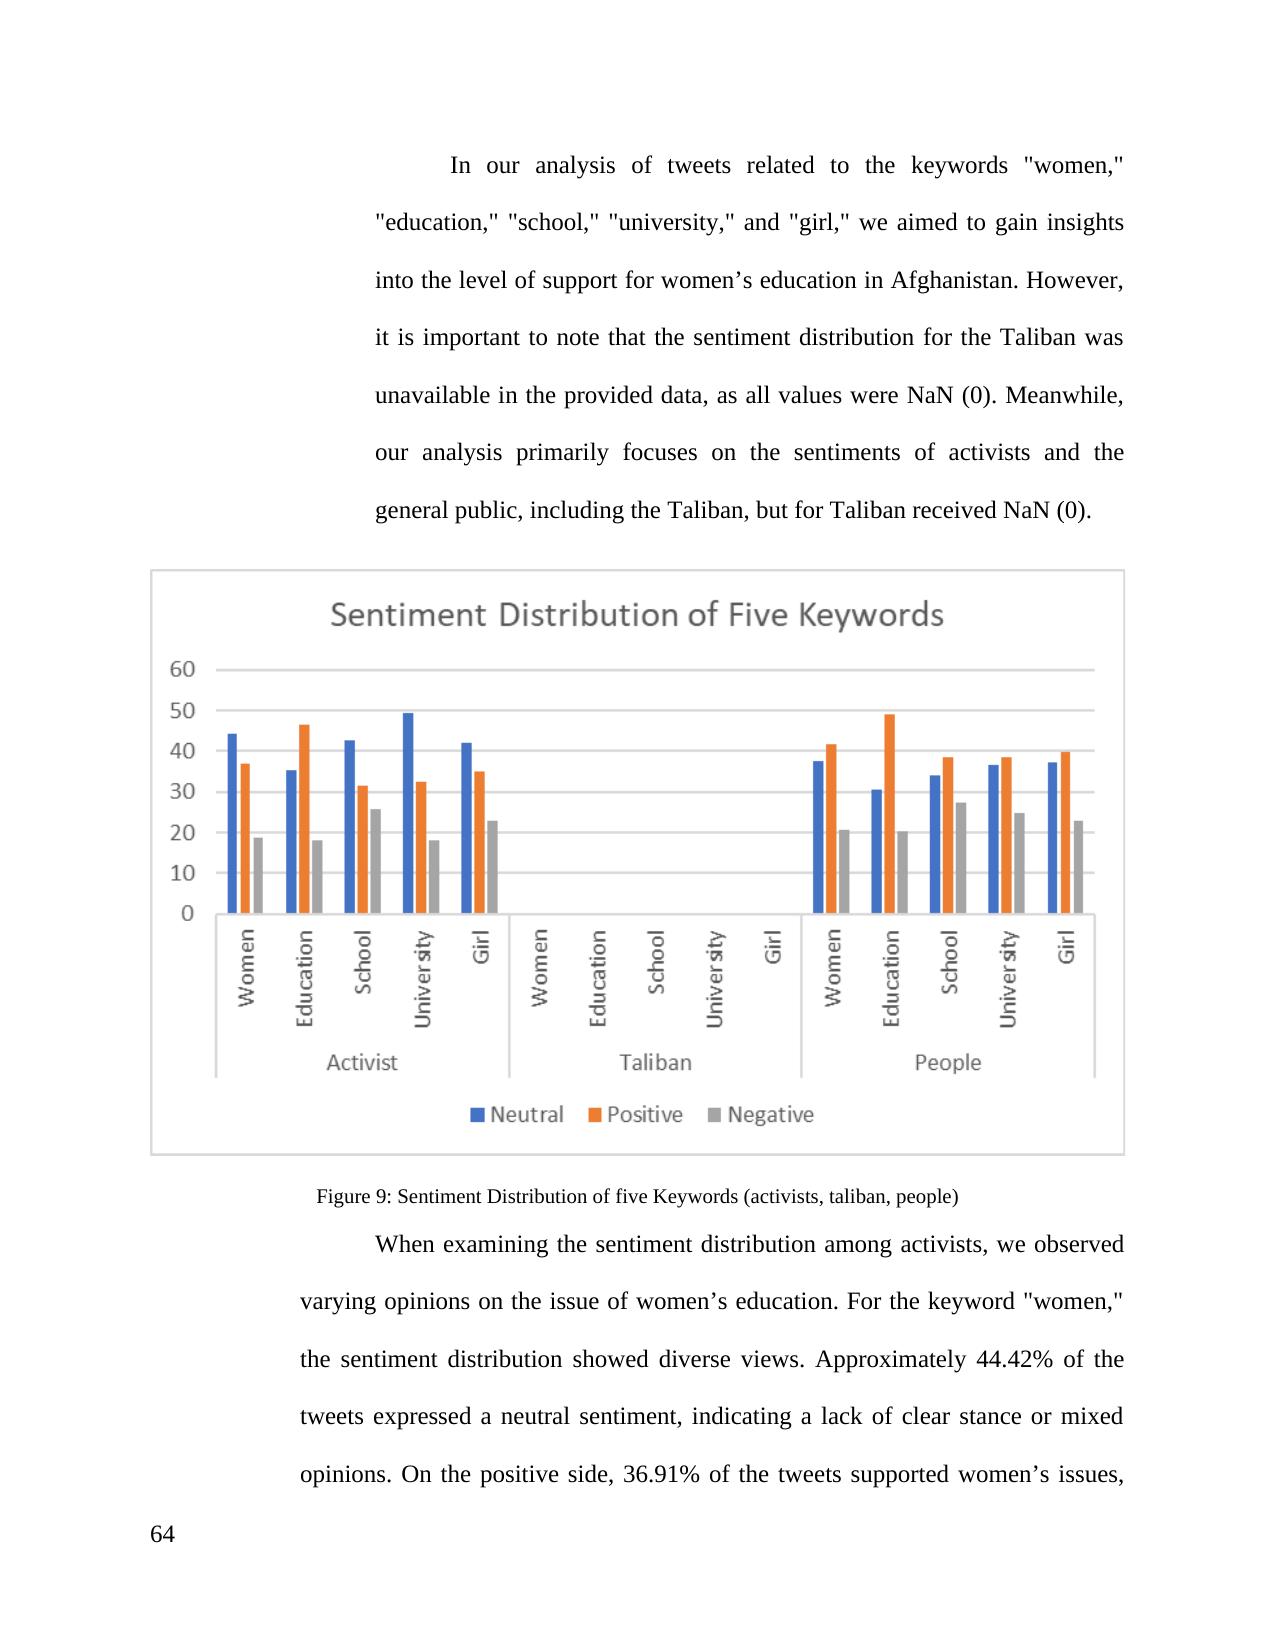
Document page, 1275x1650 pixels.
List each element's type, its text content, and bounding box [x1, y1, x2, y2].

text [300, 1229, 1125, 1488]
text In our analysis of tweets related to the keywords "women," "education," "school," "university," and "girl," we aimed to gain insights into the level of support for women’s education in Afghanistan. However, it is important to note that the sentiment distribution for the Taliban was unavailable in the provided data, as all values were NaN (0). Meanwhile, our analysis primarily focuses on the sentiments of activists and the general public, including the Taliban, but for Taliban received NaN (0). [375, 150, 1125, 524]
text Figure 9: Sentiment Distribution of five Keywords (activists, taliban, people) [150, 1184, 1125, 1208]
picture [150, 569, 1125, 1156]
